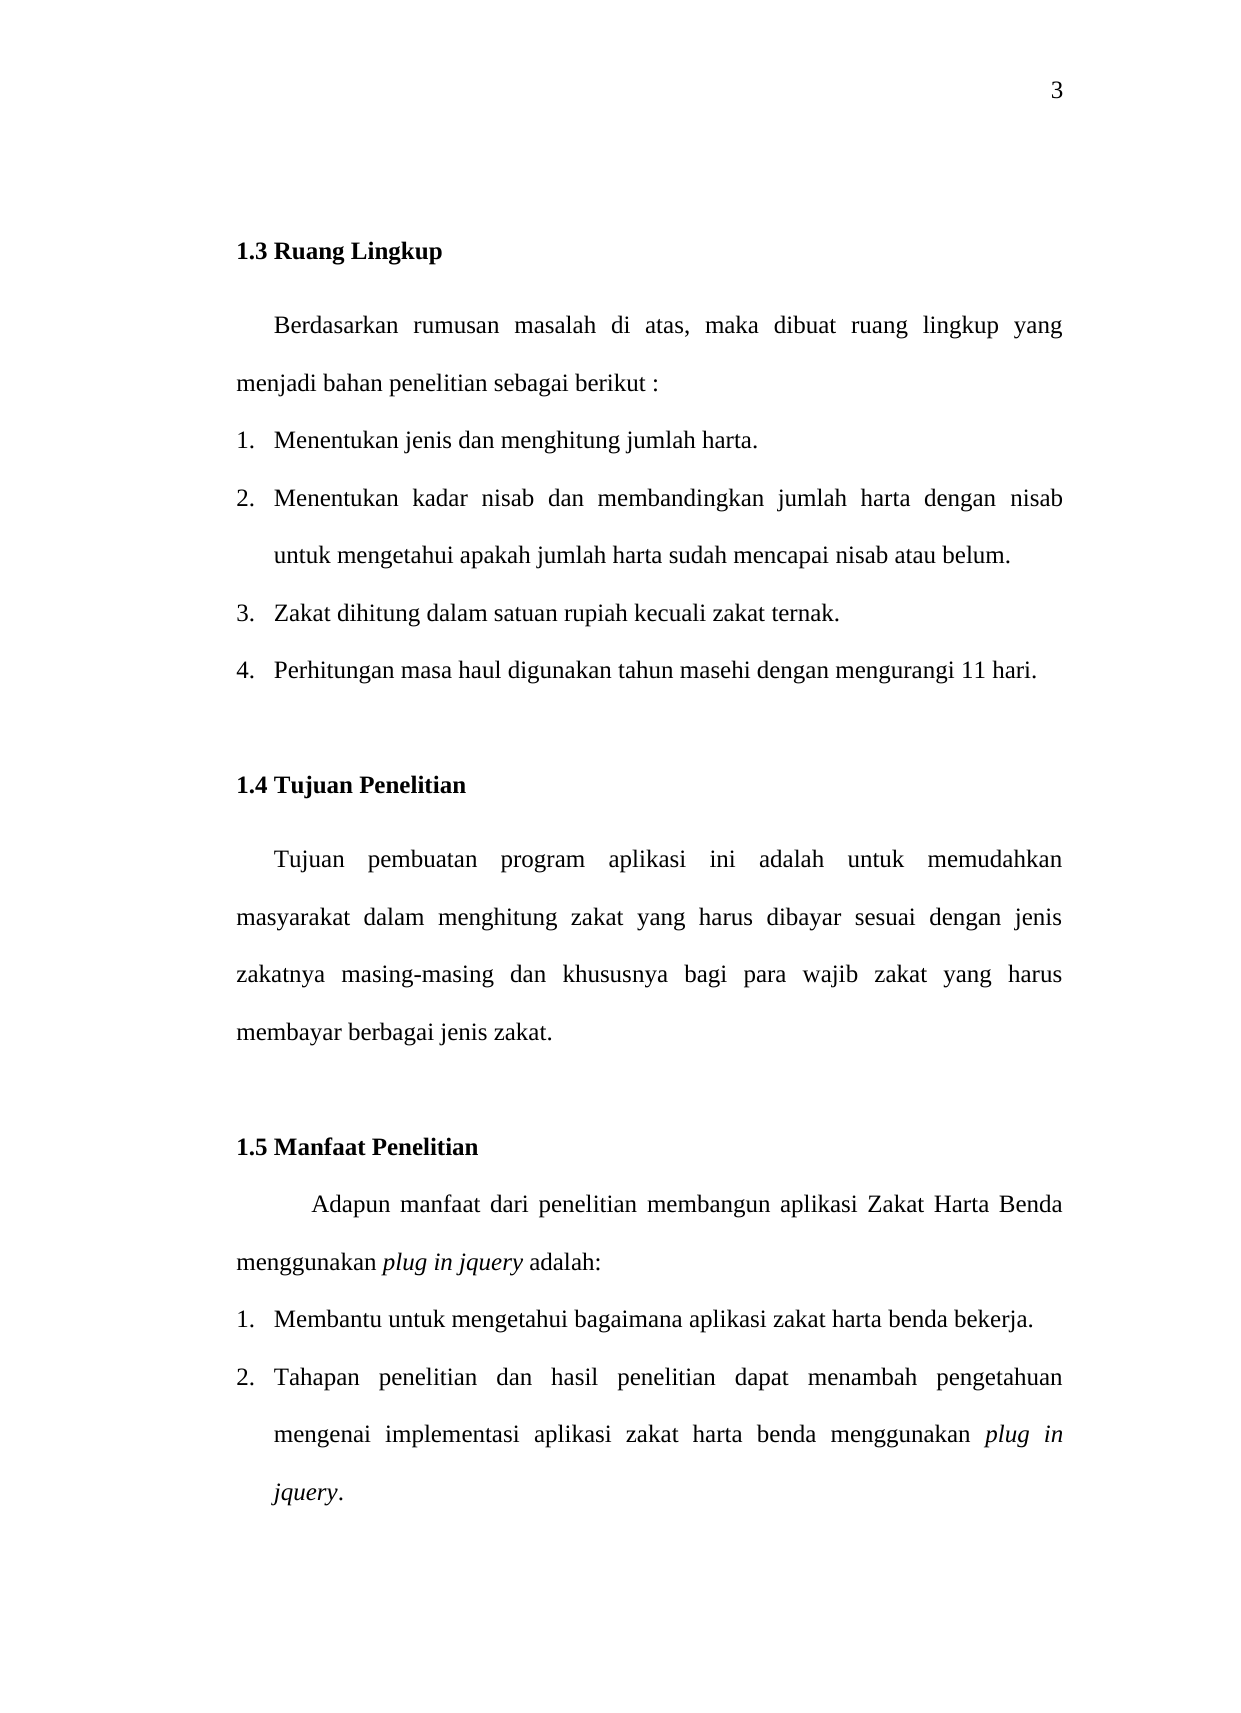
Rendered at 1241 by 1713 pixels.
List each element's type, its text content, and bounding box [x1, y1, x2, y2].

list Tujuan Penelitian [236, 770, 1063, 799]
text Berdasarkan rumusan masalah di atas, maka dibuat ruang lingkup yang menjadi bahan penelitian sebagai berikut : [236, 310, 1063, 397]
list Zakat dihitung dalam satuan rupiah kecuali zakat ternak. [236, 598, 1063, 627]
list Perhitungan masa haul digunakan tahun masehi dengan mengurangi 11 hari. [236, 655, 1063, 684]
list Menentukan jenis dan menghitung jumlah harta. [236, 425, 1063, 454]
list Menentukan kadar nisab dan membandingkan jumlah harta dengan nisab untuk mengetahui apakah jumlah harta sudah mencapai nisab atau belum. [236, 483, 1063, 569]
list Membantu untuk mengetahui bagaimana aplikasi zakat harta benda bekerja. [236, 1304, 1063, 1333]
text Tujuan pembuatan program aplikasi ini adalah untuk memudahkan masyarakat dalam menghitung zakat yang harus dibayar sesuai dengan jenis zakatnya masing-masing dan khususnya bagi para wajib zakat yang harus membayar berbagai jenis zakat. [236, 844, 1063, 1046]
list Tahapan penelitian dan hasil penelitian dapat menambah pengetahuan mengenai implementasi aplikasi zakat harta benda menggunakan plug in jquery. [236, 1362, 1063, 1506]
list Ruang Lingkup [236, 236, 1063, 265]
list Adapun manfaat dari penelitian membangun aplikasi Zakat Harta Benda menggunakan plug in jquery adalah: [236, 1189, 1063, 1276]
list Manfaat Penelitian [236, 1132, 1063, 1161]
